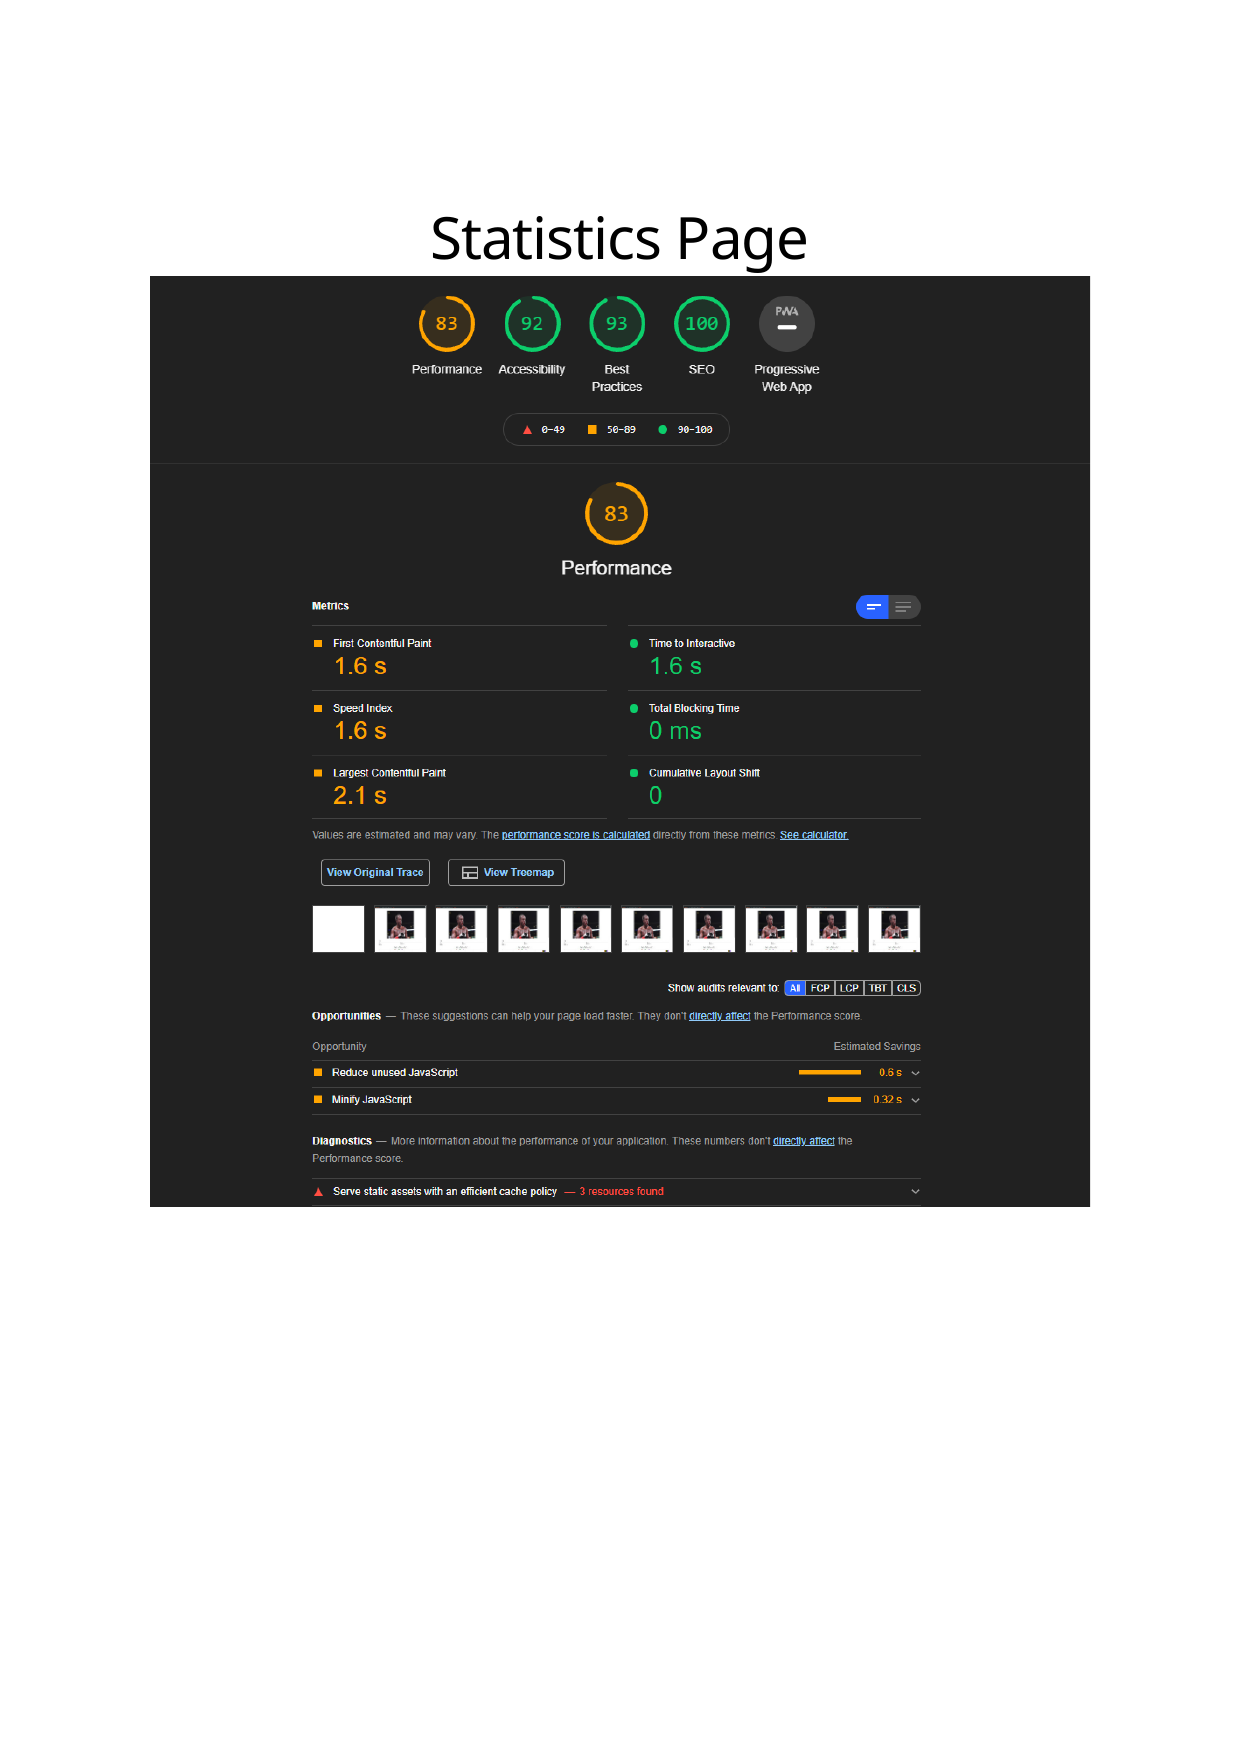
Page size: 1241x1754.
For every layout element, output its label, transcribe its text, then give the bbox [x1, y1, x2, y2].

title Statistics Page [150, 197, 1090, 276]
picture [150, 276, 1091, 1207]
